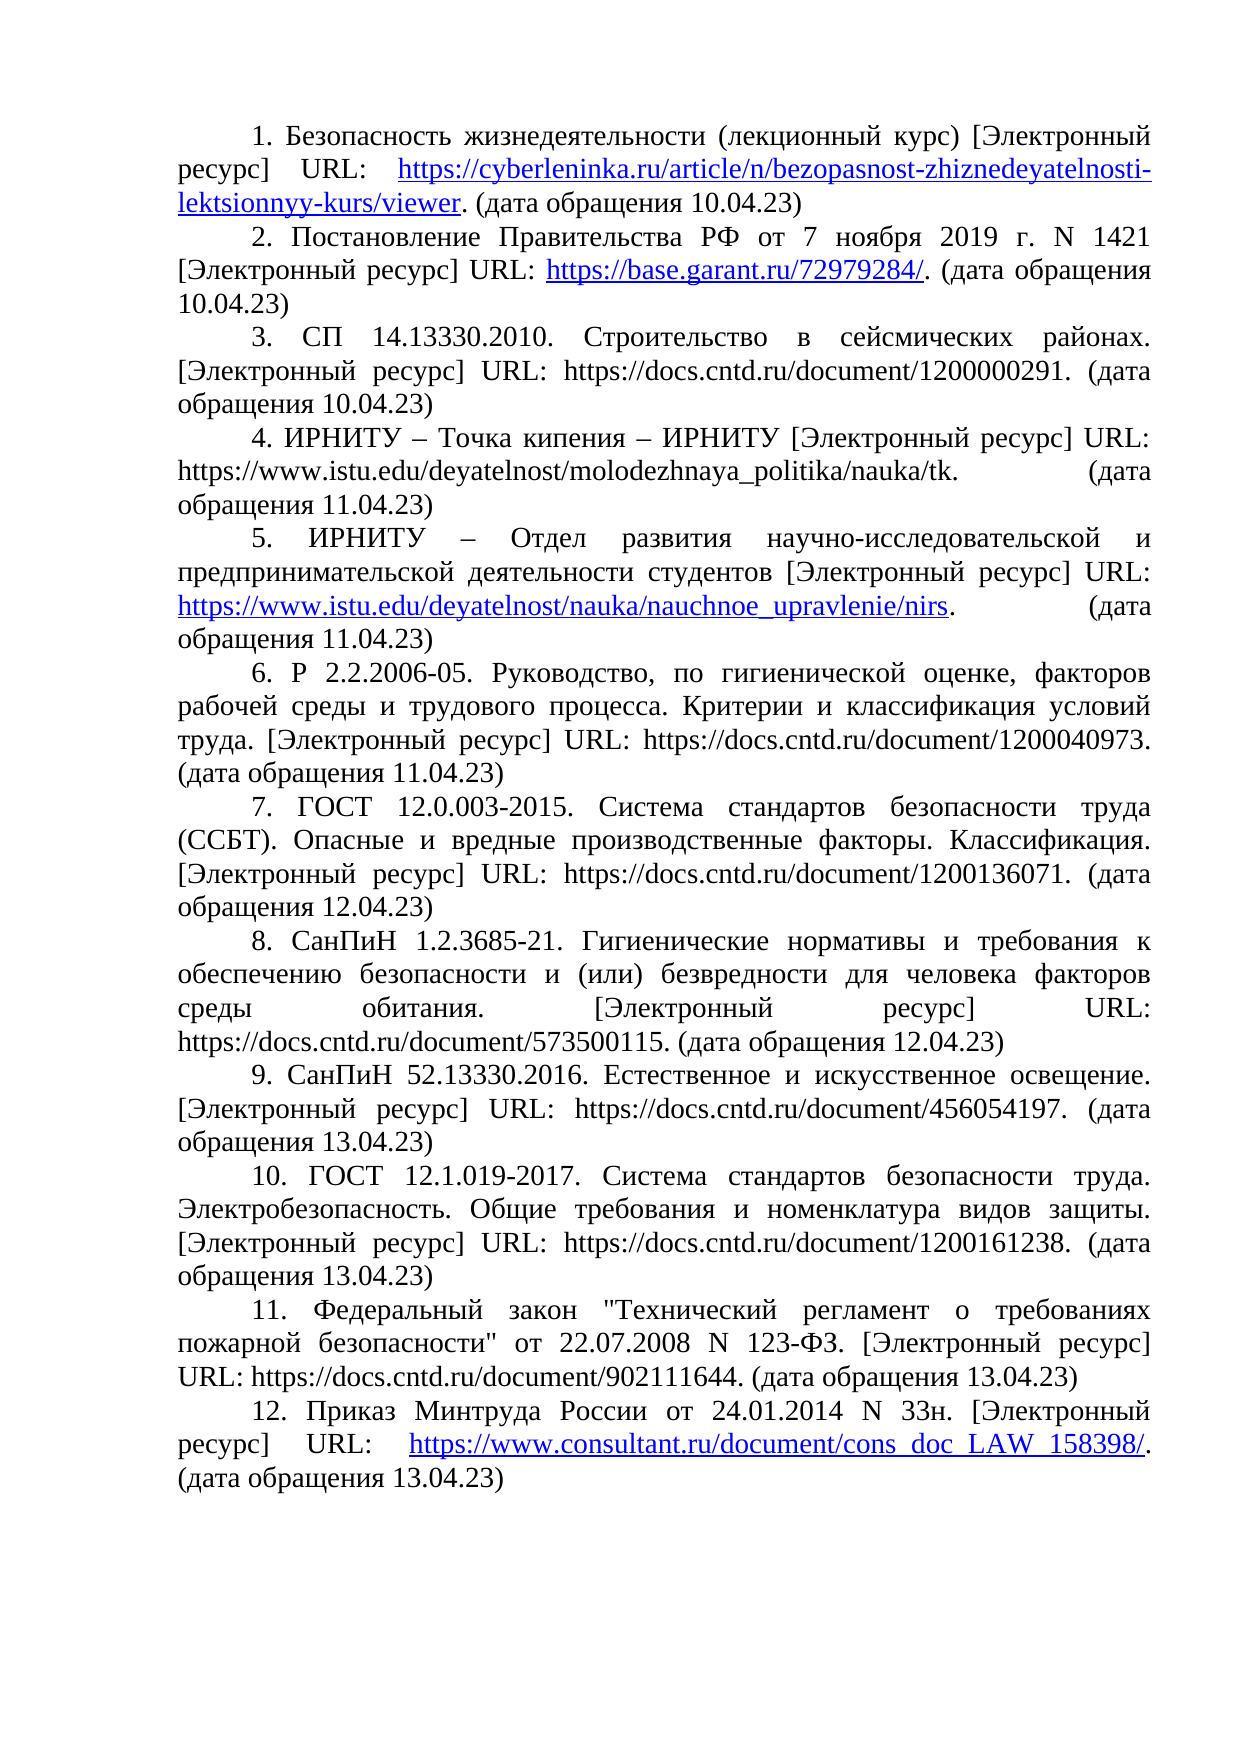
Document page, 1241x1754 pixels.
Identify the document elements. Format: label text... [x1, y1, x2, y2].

text 2. Постановление Правительства РФ от 7 ноября 2019 г. N 1421 [Электронный ресурс] URL: https://base.garant.ru/72979284/. (дата обращения 10.04.23) [177, 219, 1152, 319]
text 3. СП 14.13330.2010. Строительство в сейсмических районах. [Электронный ресурс] URL: https://docs.cntd.ru/document/1200000291. (дата обращения 10.04.23) [177, 319, 1152, 420]
text 1. Безопасность жизнедеятельности (лекционный курс) [Электронный ресурс] URL: https://cyberleninka.ru/article/n/bezopasnost-zhiznedeyatelnosti-lektsionnyy-kurs/viewer. (дата обращения 10.04.23) [177, 118, 1152, 219]
text 11. Федеральный закон "Технический регламент о требованиях пожарной безопасности" от 22.07.2008 N 123-ФЗ. [Электронный ресурс] URL: https://docs.cntd.ru/document/902111644. (дата обращения 13.04.23) [177, 1292, 1152, 1393]
text 9. СанПиН 52.13330.2016. Естественное и искусственное освещение. [Электронный ресурс] URL: https://docs.cntd.ru/document/456054197. (дата обращения 13.04.23) [177, 1057, 1152, 1158]
text 10. ГОСТ 12.1.019-2017. Система стандартов безопасности труда. Электробезопасность. Общие требования и номенклатура видов защиты. [Электронный ресурс] URL: https://docs.cntd.ru/document/1200161238. (дата обращения 13.04.23) [177, 1158, 1152, 1292]
text 8. СанПиН 1.2.3685-21. Гигиенические нормативы и требования к обеспечению безопасности и (или) безвредности для человека факторов среды обитания. [Электронный ресурс] URL: https://docs.cntd.ru/document/573500115. (дата обращения 12.04.23) [177, 923, 1152, 1057]
text 12. Приказ Минтруда России от 24.01.2014 N 33н. [Электронный ресурс] URL: https://www.consultant.ru/document/cons_doc_LAW_158398/. (дата обращения 13.04.23) [177, 1393, 1152, 1493]
text 5. ИРНИТУ – Отдел развития научно-исследовательской и предпринимательской деятельности студентов [Электронный ресурс] URL: https://www.istu.edu/deyatelnost/nauka/nauchnoe_upravlenie/nirs. (дата обращения 11.04.23) [177, 521, 1152, 655]
text 6. Р 2.2.2006-05. Руководство, по гигиенической оценке, факторов рабочей среды и трудового процесса. Критерии и классификация условий труда. [Электронный ресурс] URL: https://docs.cntd.ru/document/1200040973. (дата обращения 11.04.23) [177, 655, 1152, 789]
text 7. ГОСТ 12.0.003-2015. Система стандартов безопасности труда (ССБТ). Опасные и вредные производственные факторы. Классификация. [Электронный ресурс] URL: https://docs.cntd.ru/document/1200136071. (дата обращения 12.04.23) [177, 789, 1152, 923]
text 4. ИРНИТУ – Точка кипения – ИРНИТУ [Электронный ресурс] URL: https://www.istu.edu/deyatelnost/molodezhnaya_politika/nauka/tk. (дата обращения 11.04.23) [177, 420, 1152, 521]
